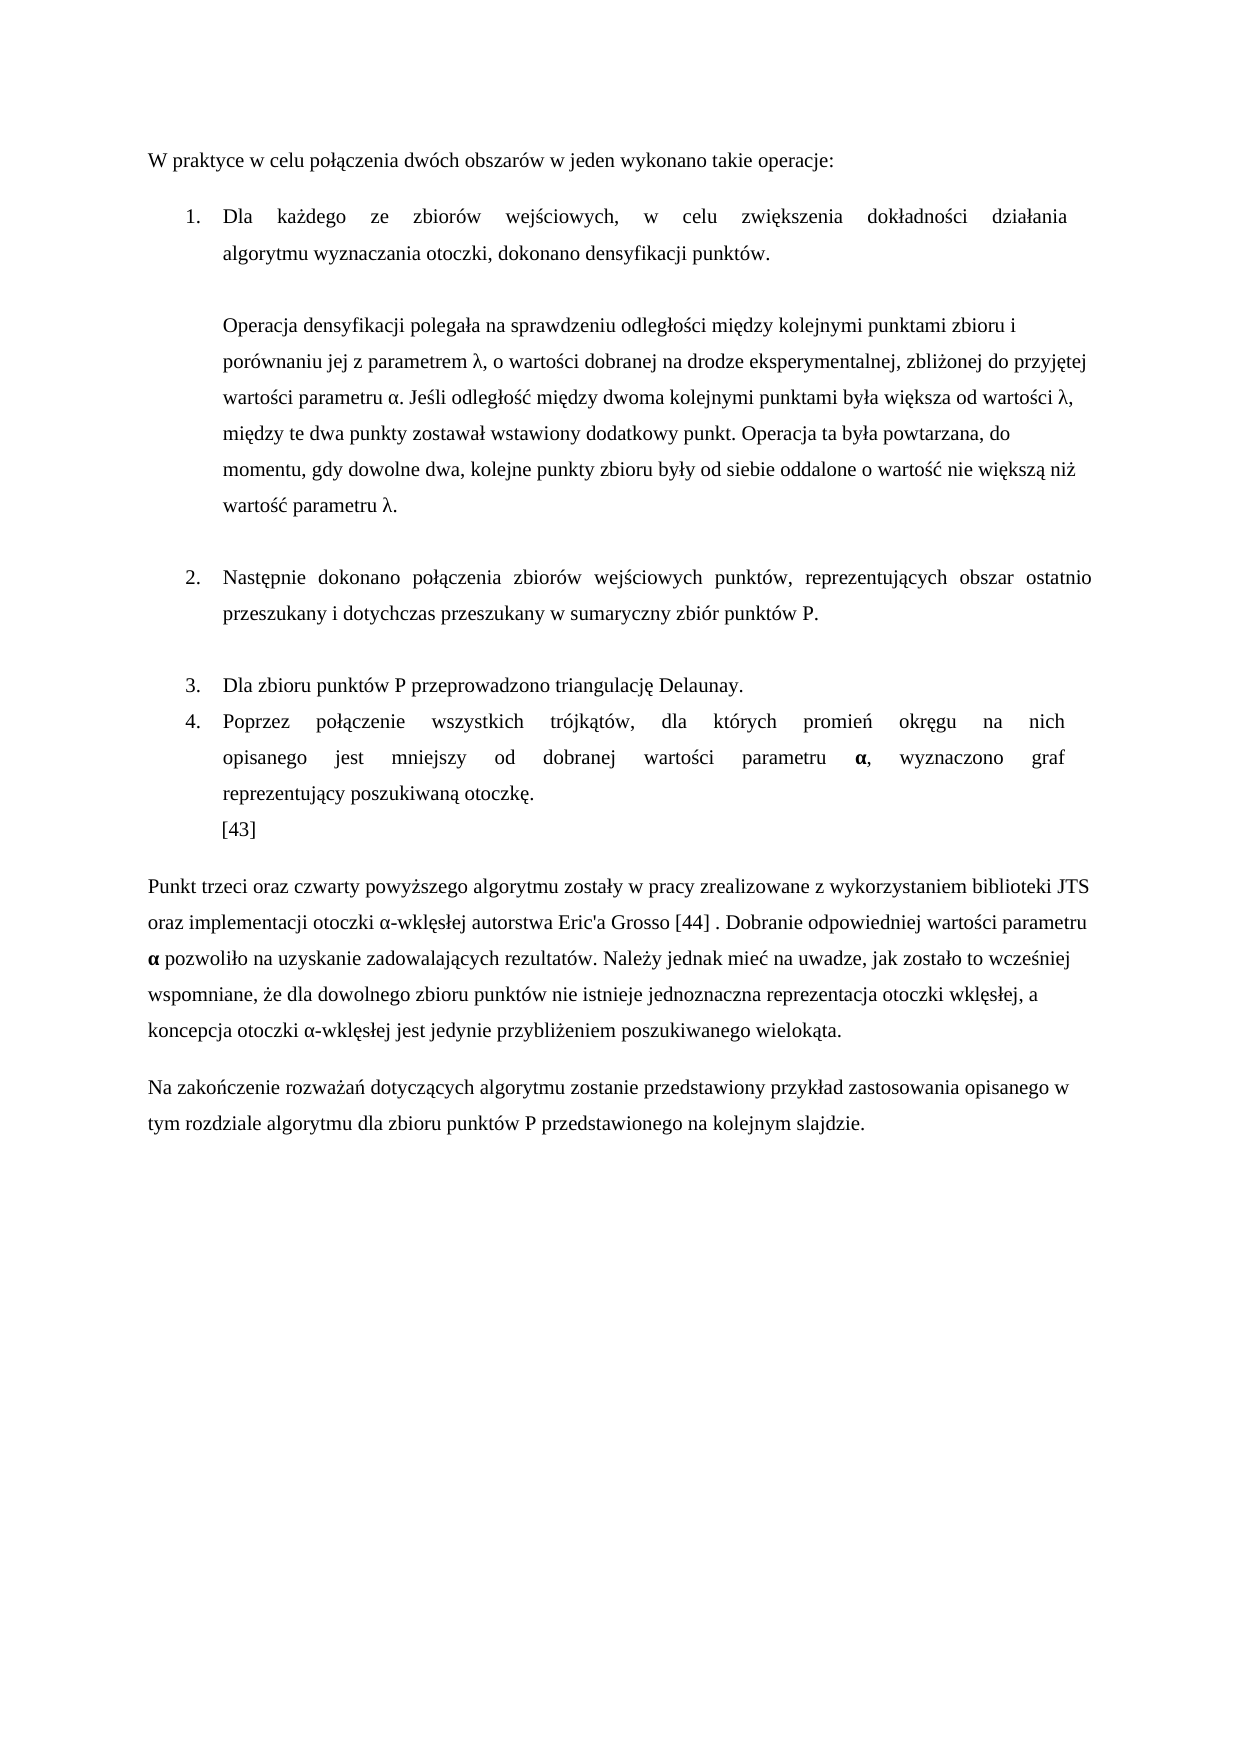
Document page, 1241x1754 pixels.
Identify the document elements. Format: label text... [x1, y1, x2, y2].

list Operacja densyfikacji polegała na sprawdzeniu odległości między kolejnymi punktami zbioru i porównaniu jej z parametrem λ, o wartości dobranej na drodze eksperymentalnej, zbliżonej do przyjętej wartości parametru α. Jeśli odległość między dwoma kolejnymi punktami była większa od wartości λ, między te dwa punkty zostawał wstawiony dodatkowy punkt. Operacja ta była powtarzana, do momentu, gdy dowolne dwa, kolejne punkty zbioru były od siebie oddalone o wartość nie większą niż wartość parametru λ. [223, 313, 1093, 517]
list Dla zbioru punktów P przeprowadzono triangulację Delaunay. [185, 673, 1093, 697]
list Poprzez połączenie wszystkich trójkątów, dla których promień okręgu na nich opisanego jest mniejszy od dobranej wartości parametru α, wyznaczono graf reprezentujący poszukiwaną otoczkę. [185, 709, 1093, 805]
text Punkt trzeci oraz czwarty powyższego algorytmu zostały w pracy zrealizowane z wykorzystaniem biblioteki JTS oraz implementacji otoczki α-wklęsłej autorstwa Eric'a Grosso [44] . Dobranie odpowiedniej wartości parametru α pozwoliło na uzyskanie zadowalających rezultatów. Należy jednak mieć na uwadze, jak zostało to wcześniej wspomniane, że dla dowolnego zbioru punktów nie istnieje jednoznaczna reprezentacja otoczki wklęsłej, a koncepcja otoczki α-wklęsłej jest jedynie przybliżeniem poszukiwanego wielokąta. [148, 874, 1093, 1042]
list Następnie dokonano połączenia zbiorów wejściowych punktów, reprezentujących obszar ostatnio przeszukany i dotychczas przeszukany w sumaryczny zbiór punktów P. [185, 565, 1093, 625]
text Na zakończenie rozważań dotyczących algorytmu zostanie przedstawiony przykład zastosowania opisanego w tym rozdziale algorytmu dla zbioru punktów P przedstawionego na kolejnym slajdzie. [148, 1075, 1093, 1135]
list Dla każdego ze zbiorów wejściowych, w celu zwiększenia dokładności działania algorytmu wyznaczania otoczki, dokonano densyfikacji punktów. [185, 204, 1093, 264]
text [43] [148, 817, 1093, 841]
text W praktyce w celu połączenia dwóch obszarów w jeden wykonano takie operacje: [148, 148, 1093, 172]
